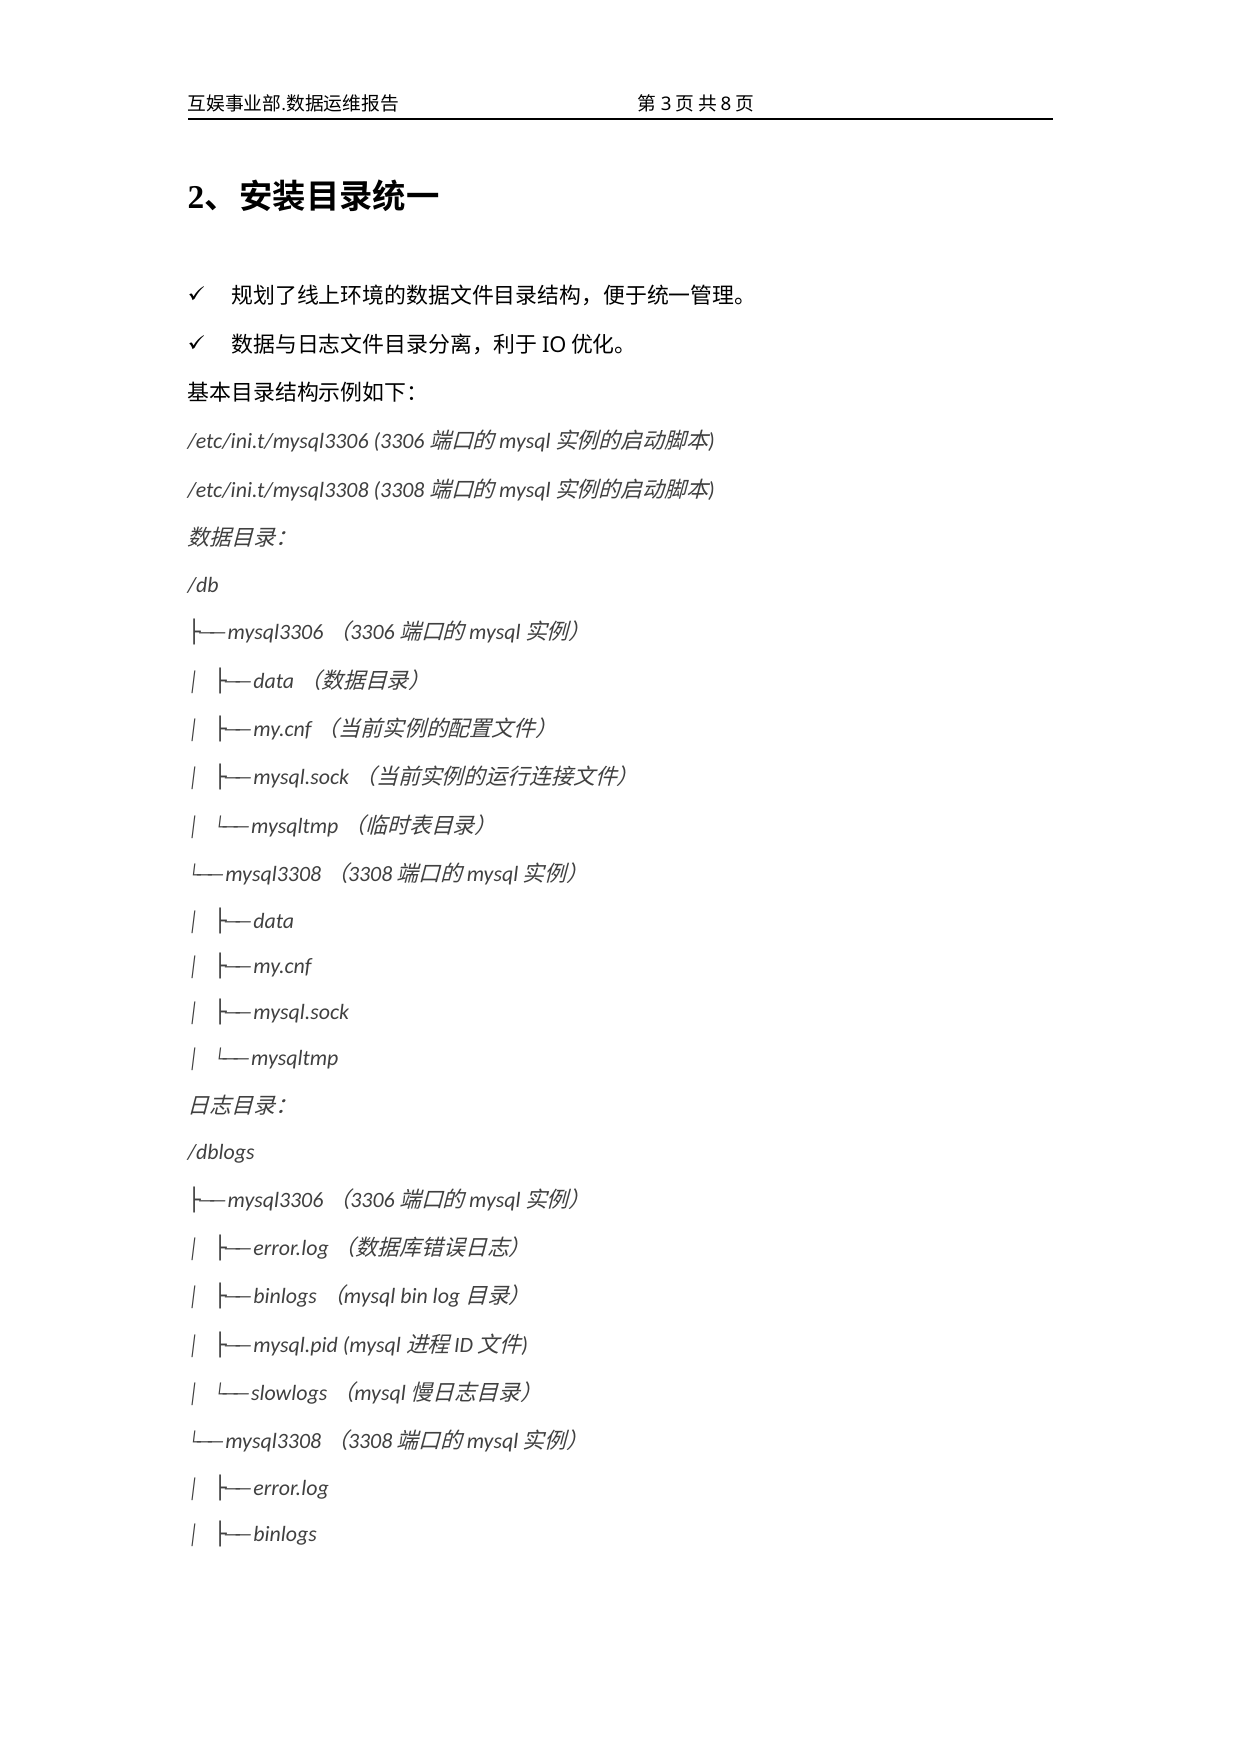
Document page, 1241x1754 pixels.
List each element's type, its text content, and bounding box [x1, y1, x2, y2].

text │ ├── mysql.sock [187, 996, 1053, 1028]
text │ ├── mysql.sock （当前实例的运行连接文件） [187, 759, 1053, 791]
text 数据目录： [187, 520, 1053, 552]
text 日志目录： [187, 1087, 1053, 1120]
text │ ├── binlogs [187, 1517, 1053, 1550]
list 数据与日志文件目录分离，利于IO优化。 [187, 326, 1053, 359]
text │ ├── mysql.pid (mysql 进程ID文件) [187, 1326, 1053, 1359]
text /dblogs [187, 1136, 1053, 1168]
text │ └── slowlogs （mysql 慢日志目录） [187, 1375, 1053, 1407]
subtitle 安装目录统一 [187, 162, 1053, 227]
text └── mysql3308 （3308端口的mysql实例） [187, 1423, 1053, 1456]
text │ ├── my.cnf [187, 950, 1053, 982]
text 基本目录结构示例如下： [187, 375, 1053, 407]
text │ ├── my.cnf （当前实例的配置文件） [187, 711, 1053, 743]
text │ └── mysqltmp （临时表目录） [187, 807, 1053, 840]
text │ ├── binlogs （mysql bin log 目录） [187, 1278, 1053, 1311]
text /db [187, 568, 1053, 601]
text /etc/ini.t/mysql3308 (3308端口的mysql实例的启动脚本) [187, 471, 1053, 504]
text ├── mysql3306 （3306端口的mysql实例） [187, 1181, 1053, 1214]
text │ ├── error.log [187, 1471, 1053, 1504]
text │ └── mysqltmp [187, 1041, 1053, 1074]
text │ ├── data （数据目录） [187, 662, 1053, 695]
text │ ├── data [187, 904, 1053, 936]
text /etc/ini.t/mysql3306 (3306端口的mysql实例的启动脚本) [187, 423, 1053, 456]
text └── mysql3308 （3308端口的mysql实例） [187, 856, 1053, 888]
list 规划了线上环境的数据文件目录结构，便于统一管理。 [187, 278, 1053, 311]
text ├── mysql3306 （3306端口的mysql实例） [187, 614, 1053, 646]
text │ ├── error.log （数据库错误日志） [187, 1230, 1053, 1262]
